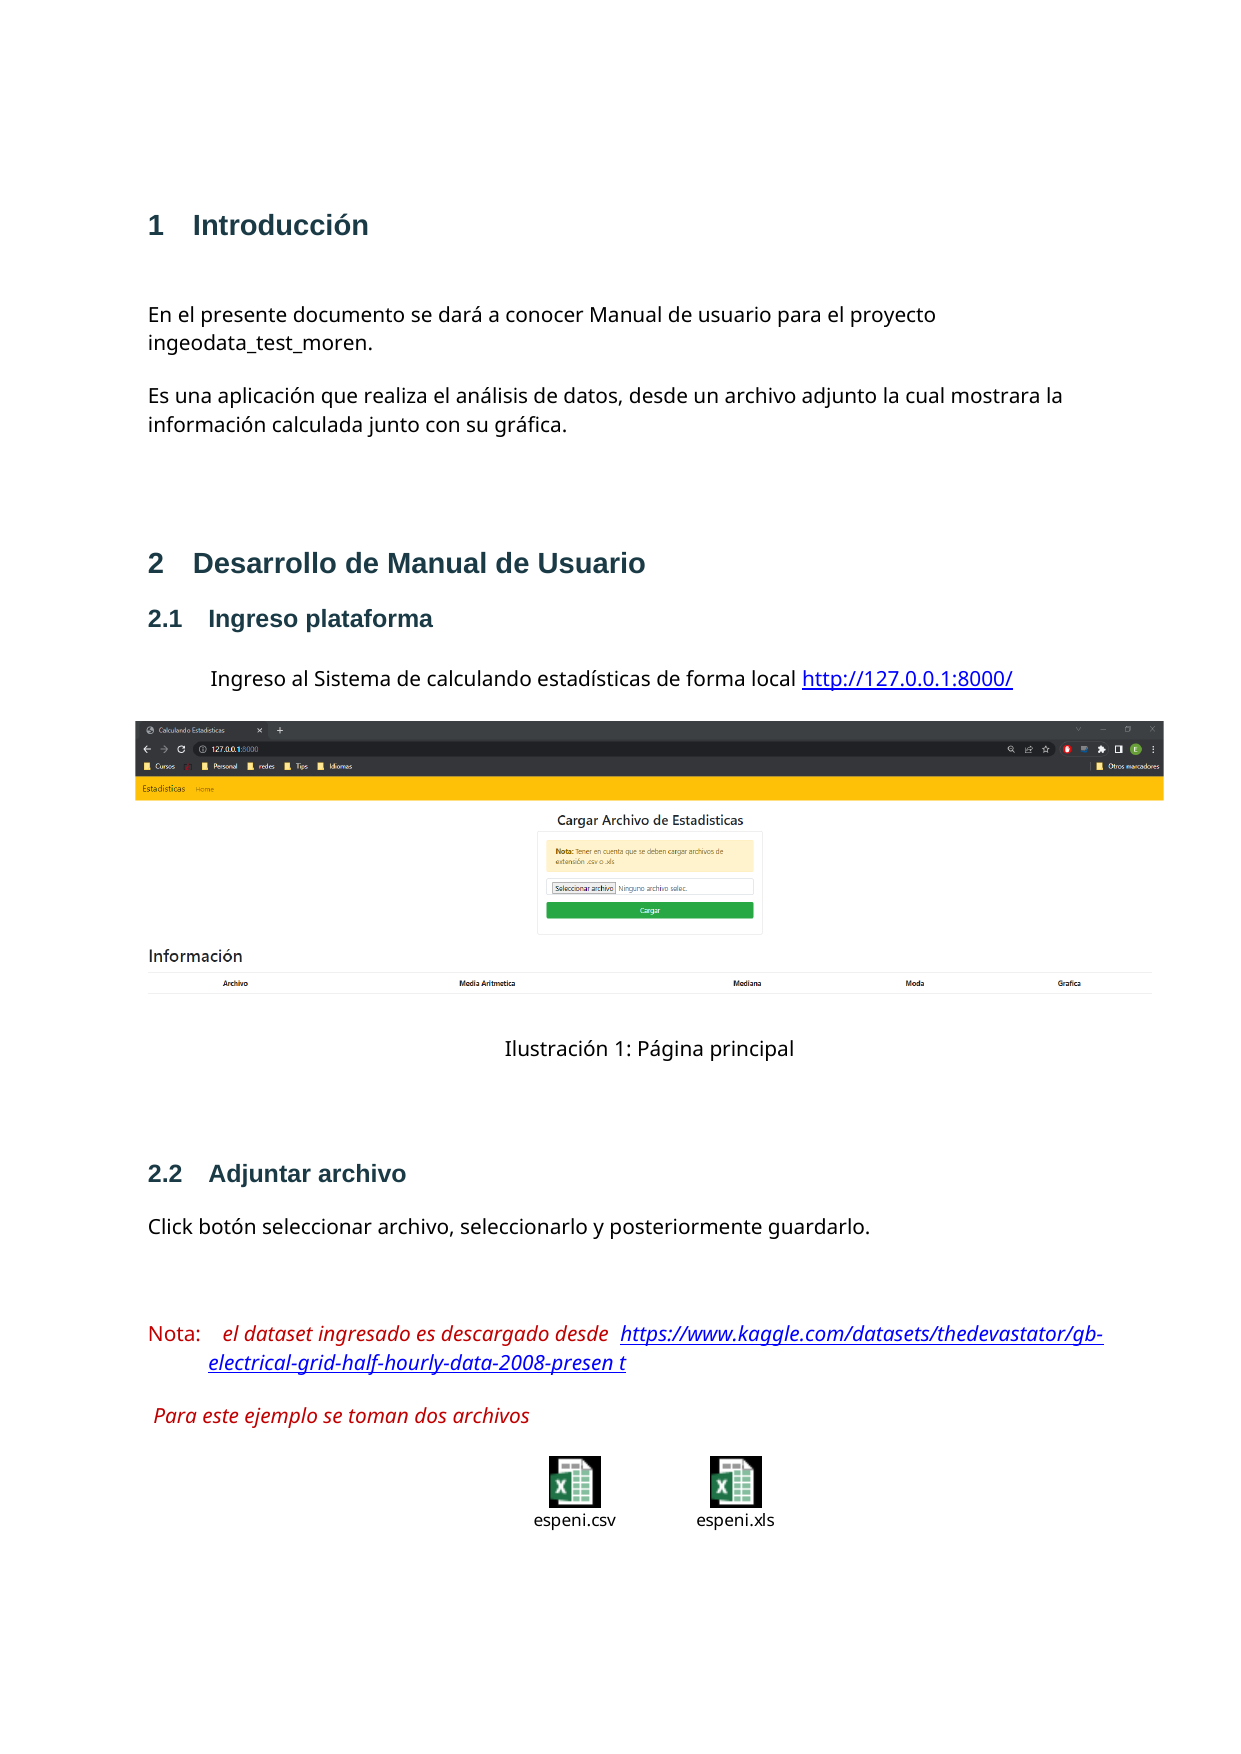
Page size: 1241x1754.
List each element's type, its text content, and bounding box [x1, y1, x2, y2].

text Ingreso al Sistema de calculando estadísticas de forma local http://127.0.0.1:8000/ [135, 664, 1163, 693]
subtitle Para este ejemplo se toman dos archivos [148, 1401, 1163, 1430]
text Ilustración 1: Página principal [413, 1034, 886, 1062]
subtitle Nota: el dataset ingresado es descargado desde https://www.kaggle.com/datasets/thedevastator/gb-electrical-grid-half-hourly-data-2008-presen t [148, 1319, 1163, 1376]
subtitle Introducción [148, 207, 1163, 241]
subtitle Desarrollo de Manual de Usuario [148, 546, 1163, 579]
subtitle Click botón seleccionar archivo, seleccionarlo y posteriormente guardarlo. [148, 1212, 1163, 1241]
text Es una aplicación que realiza el análisis de datos, desde un archivo adjunto la cual mostrara la información calculada junto con su gráfica. [148, 382, 1163, 438]
subtitle Ingreso plataforma [148, 604, 1163, 633]
text En el presente documento se dará a conocer Manual de usuario para el proyecto ingeodata_test_moren. [148, 300, 1163, 357]
subtitle Adjuntar archivo [148, 1158, 1163, 1187]
picture [135, 721, 1164, 1027]
